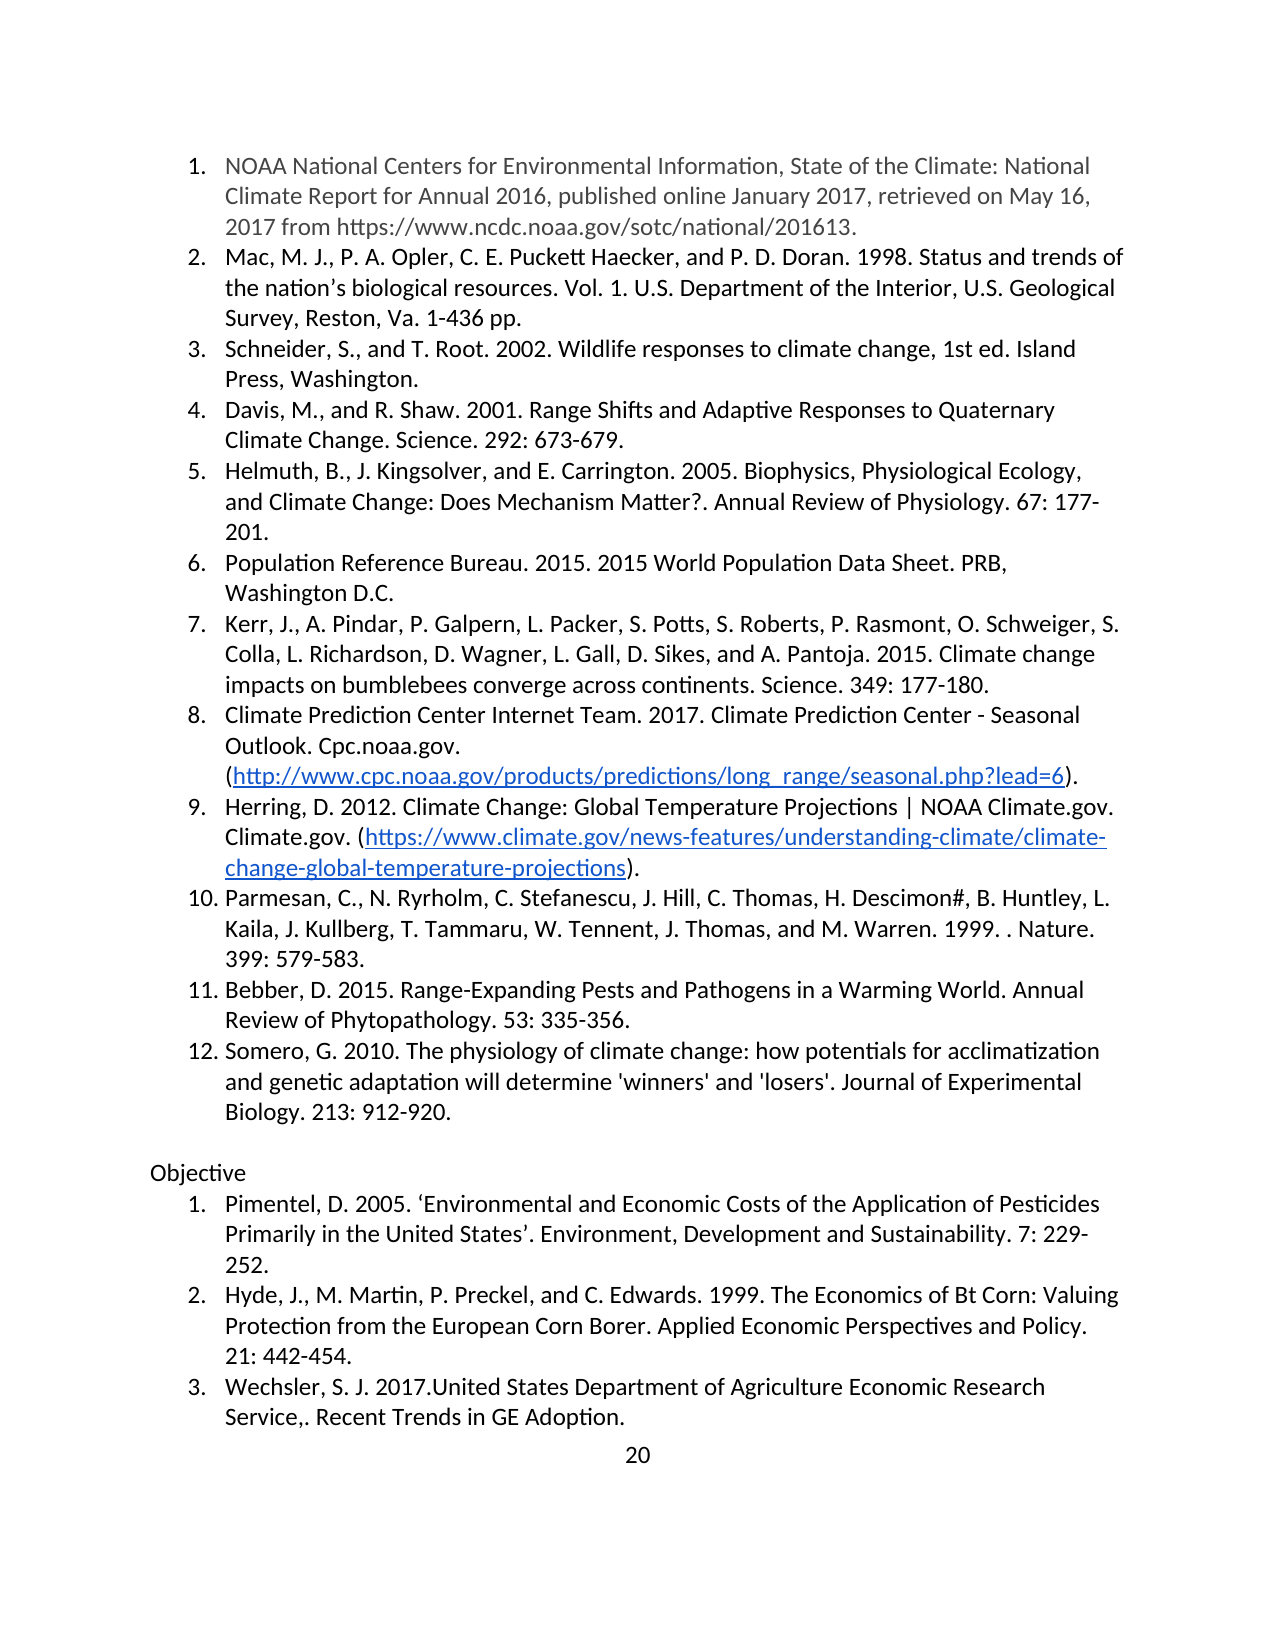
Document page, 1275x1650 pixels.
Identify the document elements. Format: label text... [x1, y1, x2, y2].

text Objective [150, 1157, 1125, 1188]
list Wechsler, S. J. 2017.United States Department of Agriculture Economic Research Service,. Recent Trends in GE Adoption. [187, 1371, 1125, 1432]
list Schneider, S., and T. Root. 2002. Wildlife responses to climate change, 1st ed. Island Press, Washington. [187, 333, 1125, 394]
list NOAA National Centers for Environmental Information, State of the Climate: National Climate Report for Annual 2016, published online January 2017, retrieved on May 16, 2017 from https://www.ncdc.noaa.gov/sotc/national/201613. [857, 150, 1125, 242]
list Davis, M., and R. Shaw. 2001. Range Shifts and Adaptive Responses to Quaternary Climate Change. Science. 292: 673-679. [187, 394, 1125, 455]
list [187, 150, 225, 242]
list Pimentel, D. 2005. ‘Environmental and Economic Costs of the Application of Pesticides Primarily in the United States’. Environment, Development and Sustainability. 7: 229-252. [187, 1188, 1125, 1279]
list Climate Prediction Center Internet Team. 2017. Climate Prediction Center - Seasonal Outlook. Cpc.noaa.gov. (http://www.cpc.noaa.gov/products/predictions/long_range/seasonal.php?lead=6). [187, 699, 1125, 791]
list Mac, M. J., P. A. Opler, C. E. Puckett Haecker, and P. D. Doran. 1998. Status and trends of the nation’s biological resources. Vol. 1. U.S. Department of the Interior, U.S. Geological Survey, Reston, Va. 1-436 pp. [187, 242, 1125, 333]
list Somero, G. 2010. The physiology of climate change: how potentials for acclimatization and genetic adaptation will determine 'winners' and 'losers'. Journal of Experimental Biology. 213: 912-920. [187, 1035, 1125, 1127]
list Hyde, J., M. Martin, P. Preckel, and C. Edwards. 1999. The Economics of Bt Corn: Valuing Protection from the European Corn Borer. Applied Economic Perspectives and Policy. 21: 442-454. [187, 1279, 1125, 1371]
list Helmuth, B., J. Kingsolver, and E. Carrington. 2005. Biophysics, Physiological Ecology, and Climate Change: Does Mechanism Matter?. Annual Review of Physiology. 67: 177-201. [187, 455, 1125, 547]
list Parmesan, C., N. Ryrholm, C. Stefanescu, J. Hill, C. Thomas, H. Descimon#, B. Huntley, L. Kaila, J. Kullberg, T. Tammaru, W. Tennent, J. Thomas, and M. Warren. 1999. . Nature. 399: 579-583. [187, 882, 1125, 974]
list Kerr, J., A. Pindar, P. Galpern, L. Packer, S. Potts, S. Roberts, P. Rasmont, O. Schweiger, S. Colla, L. Richardson, D. Wagner, L. Gall, D. Sikes, and A. Pantoja. 2015. Climate change impacts on bumblebees converge across continents. Science. 349: 177-180. [187, 608, 1125, 699]
list Herring, D. 2012. Climate Change: Global Temperature Projections | NOAA Climate.gov. Climate.gov. (https://www.climate.gov/news-features/understanding-climate/climate-change-global-temperature-projections). [187, 791, 1125, 882]
list Population Reference Bureau. 2015. 2015 World Population Data Sheet. PRB, Washington D.C. [187, 547, 1125, 608]
list Bebber, D. 2015. Range-Expanding Pests and Pathogens in a Warming World. Annual Review of Phytopathology. 53: 335-356. [187, 974, 1125, 1035]
